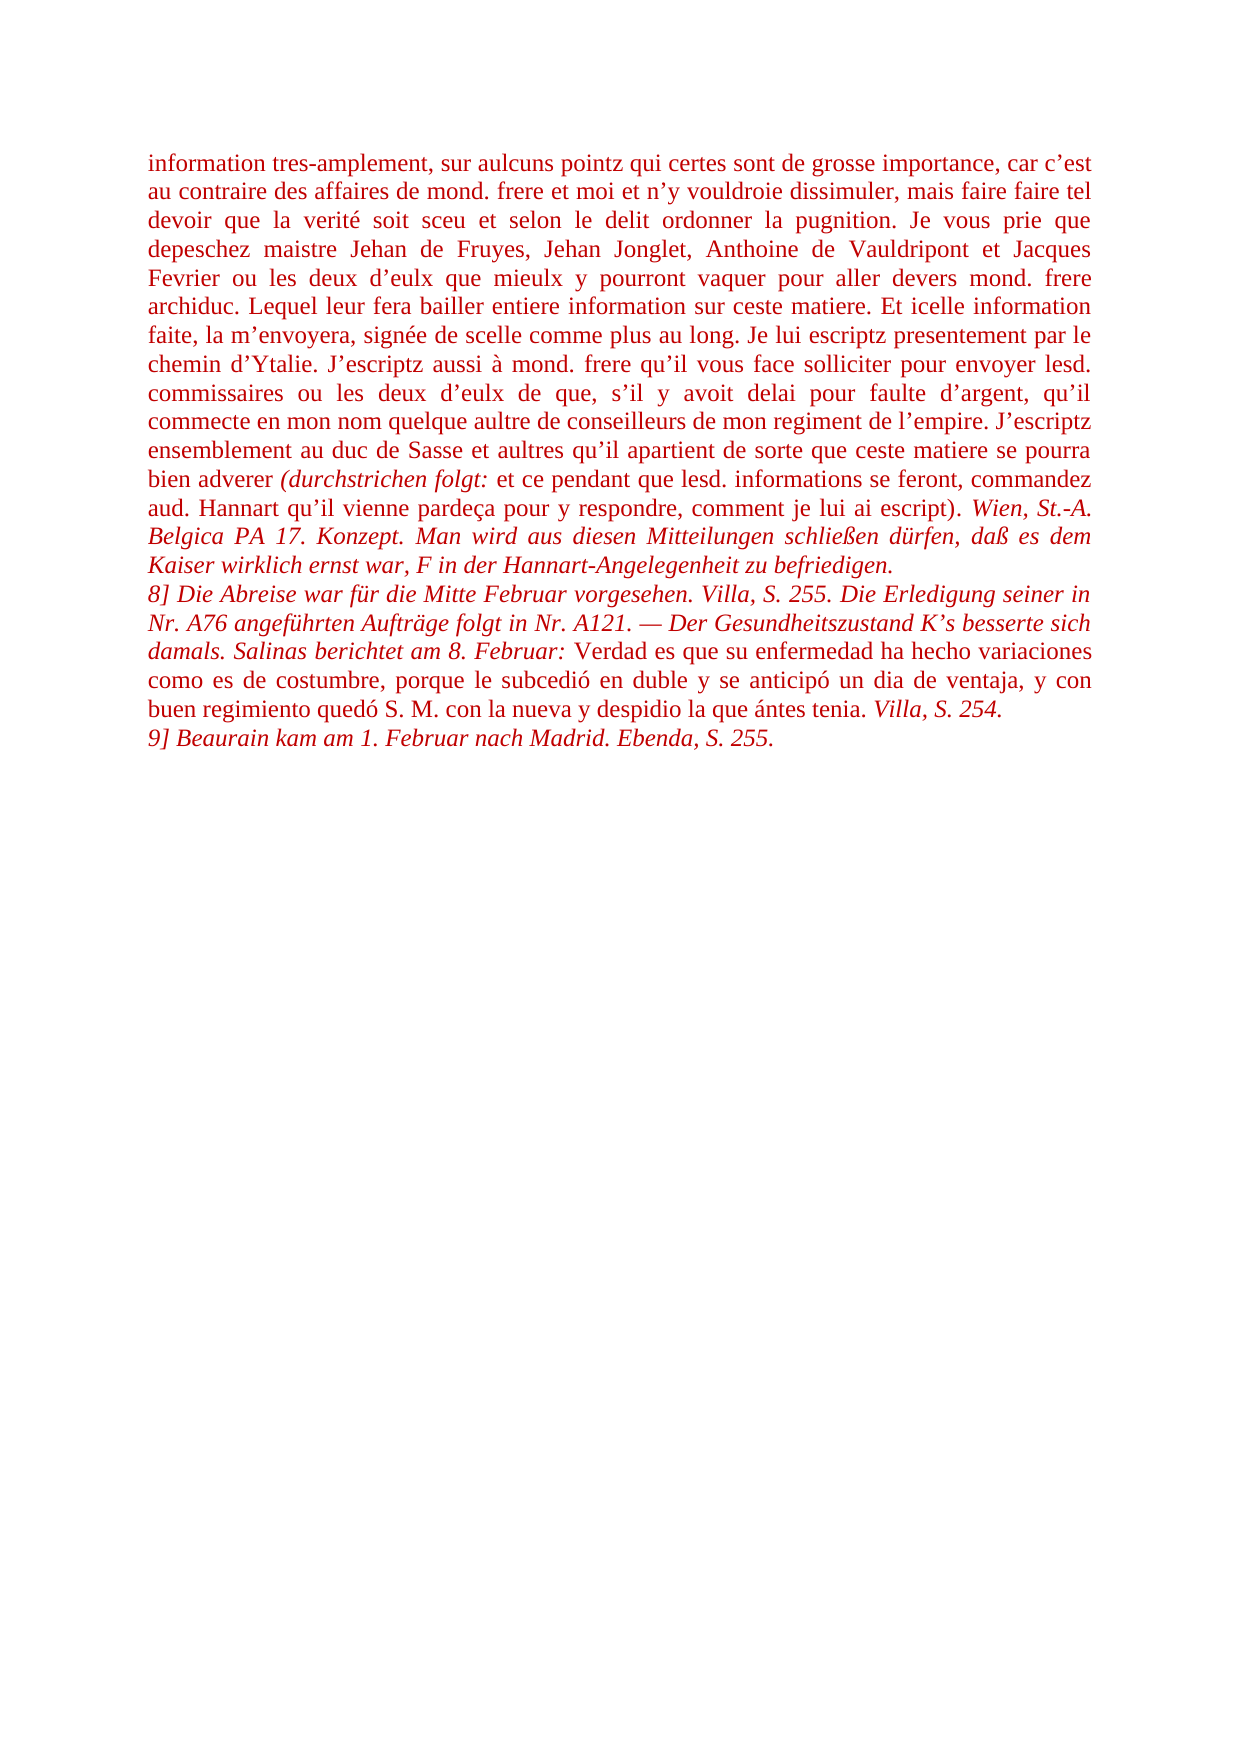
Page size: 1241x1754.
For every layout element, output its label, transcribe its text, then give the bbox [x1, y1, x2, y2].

text 9] Beaurain kam am 1. Februar nach Madrid. Ebenda, S. 255. [148, 723, 1093, 751]
text 8] Die Abreise war für die Mitte Februar vorgesehen. Villa, S. 255. Die Erledigung seiner in Nr. A76 angeführten Aufträge folgt in Nr. A121. — Der Gesundheitszustand K’s besserte sich damals. Salinas berichtet am 8. Februar: Verdad es que su enfermedad ha hecho variaciones como es de costumbre, porque le subcedió en duble y se anticipó un dia de ventaja, y con buen regimiento quedó S. M. con la nueva y despidio la que ántes tenia. Villa, S. 254. [148, 579, 1093, 723]
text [148, 148, 1093, 579]
